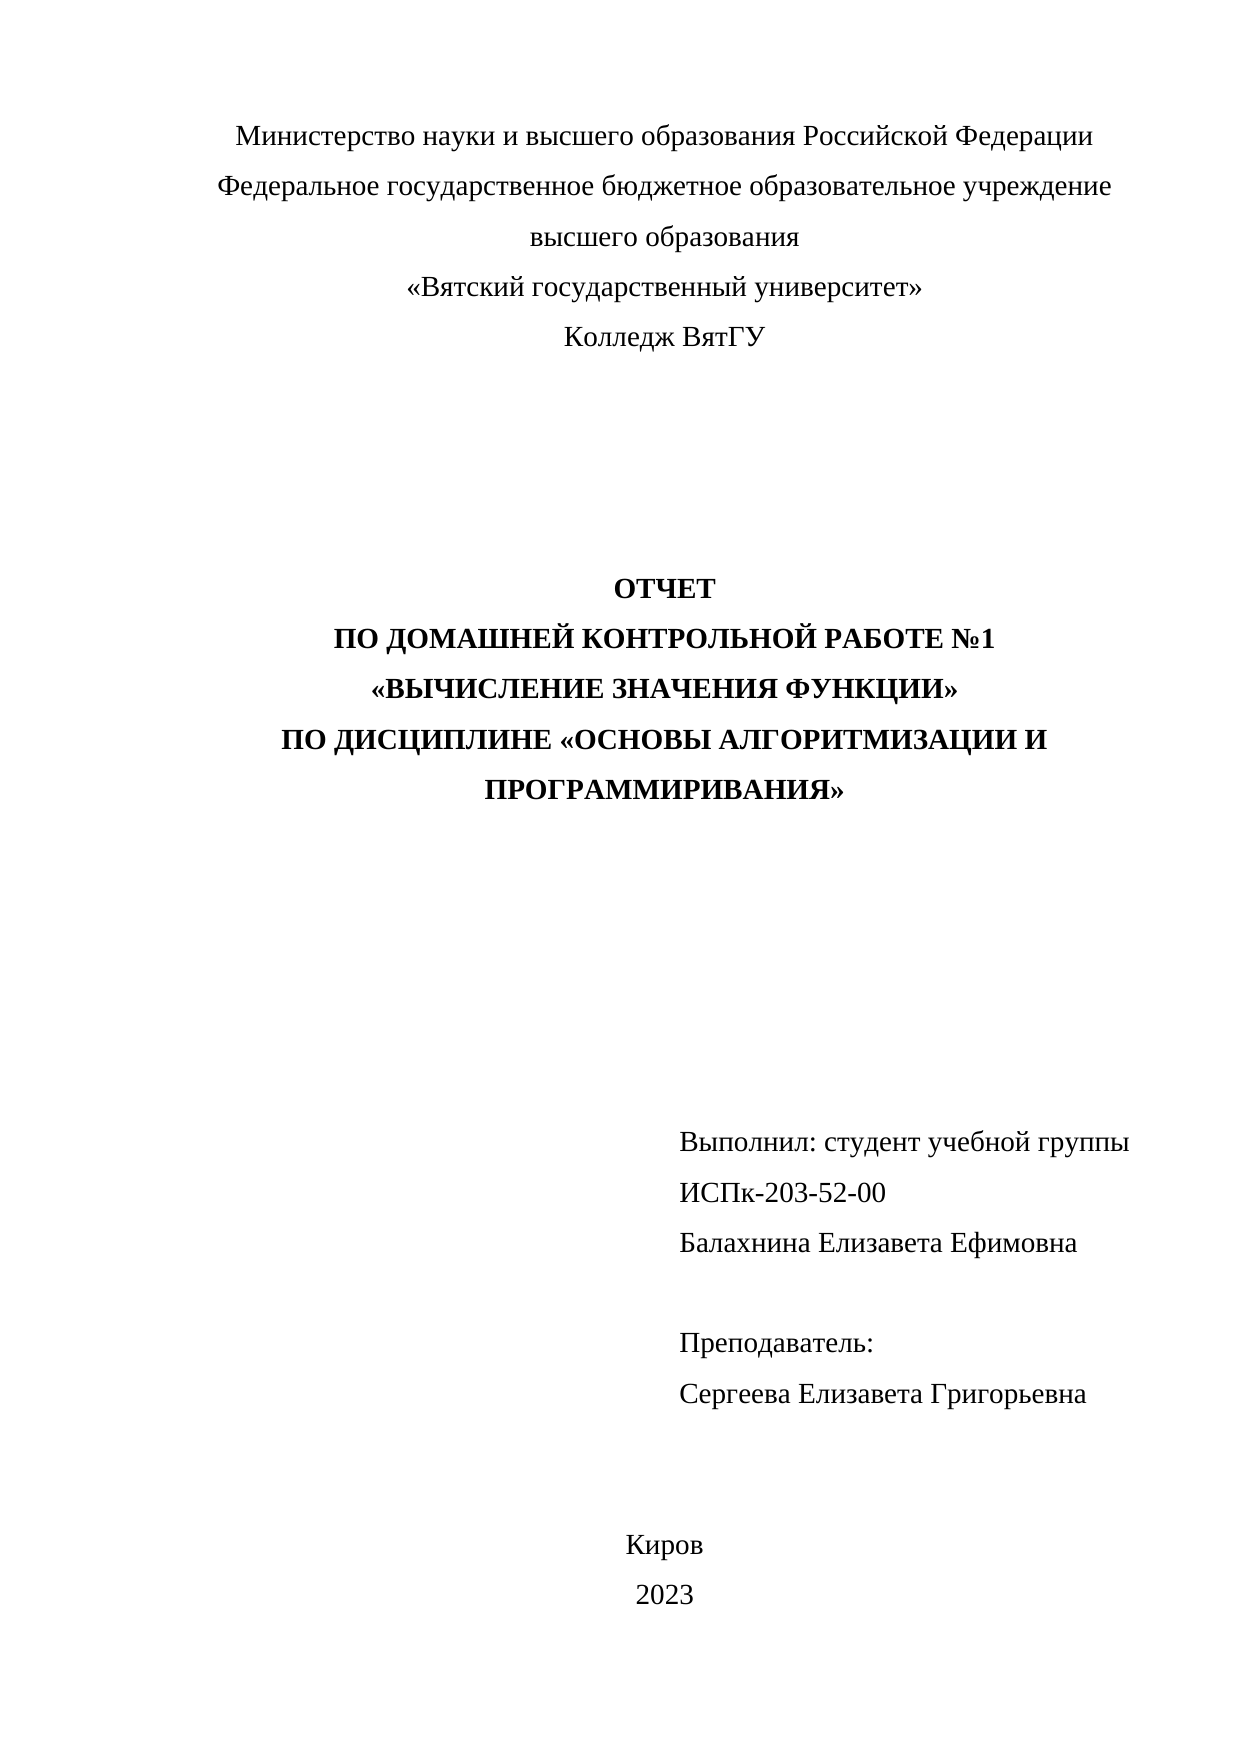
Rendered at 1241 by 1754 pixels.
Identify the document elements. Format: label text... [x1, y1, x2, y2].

text Выполнил: студент учебной группы [679, 1124, 1152, 1158]
text Федеральное государственное бюджетное образовательное учреждение [177, 168, 1152, 202]
text ПО ДОМАШНЕЙ КОНТРОЛЬНОЙ РАБОТЕ №1 [177, 621, 1152, 655]
text ПО ДИСЦИПЛИНЕ «ОСНОВЫ АЛГОРИТМИЗАЦИИ И ПРОГРАММИРИВАНИЯ» [177, 722, 1152, 806]
text ИСПк-203-52-00 [679, 1175, 1152, 1208]
text 2023 [177, 1577, 1152, 1611]
text высшего образования [177, 219, 1152, 252]
text Киров [177, 1527, 1152, 1560]
text ОТЧЕТ [177, 571, 1152, 604]
text Сергеева Елизавета Григорьевна [679, 1376, 1152, 1409]
text Министерство науки и высшего образования Российской Федерации [177, 118, 1152, 152]
text «ВЫЧИСЛЕНИЕ ЗНАЧЕНИЯ ФУНКЦИИ» [177, 672, 1152, 705]
text «Вятский государственный университет» [177, 269, 1152, 303]
text Балахнина Елизавета Ефимовна [679, 1225, 1152, 1258]
text Колледж ВятГУ [177, 319, 1152, 353]
text Преподаватель: [679, 1326, 1152, 1359]
